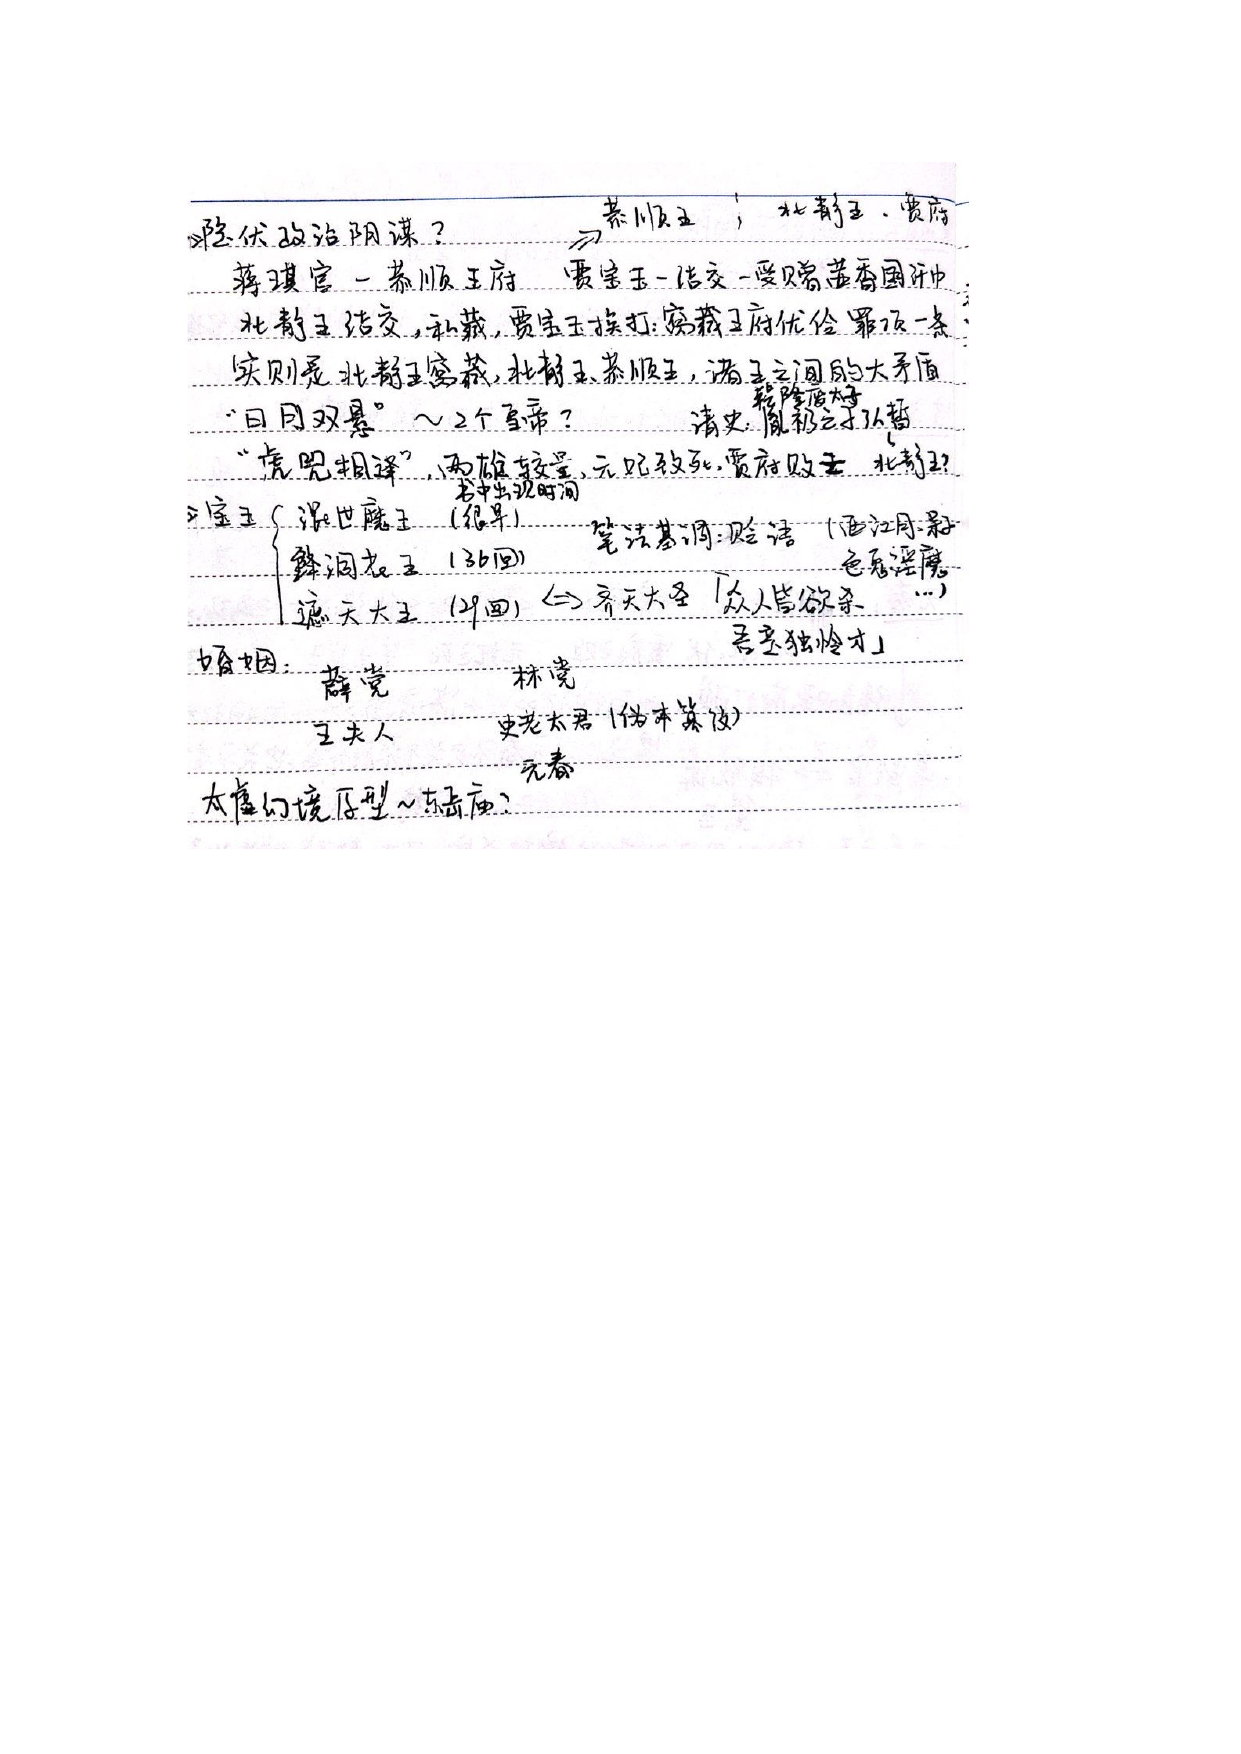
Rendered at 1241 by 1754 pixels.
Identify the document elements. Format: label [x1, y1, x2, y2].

picture [187, 162, 969, 849]
